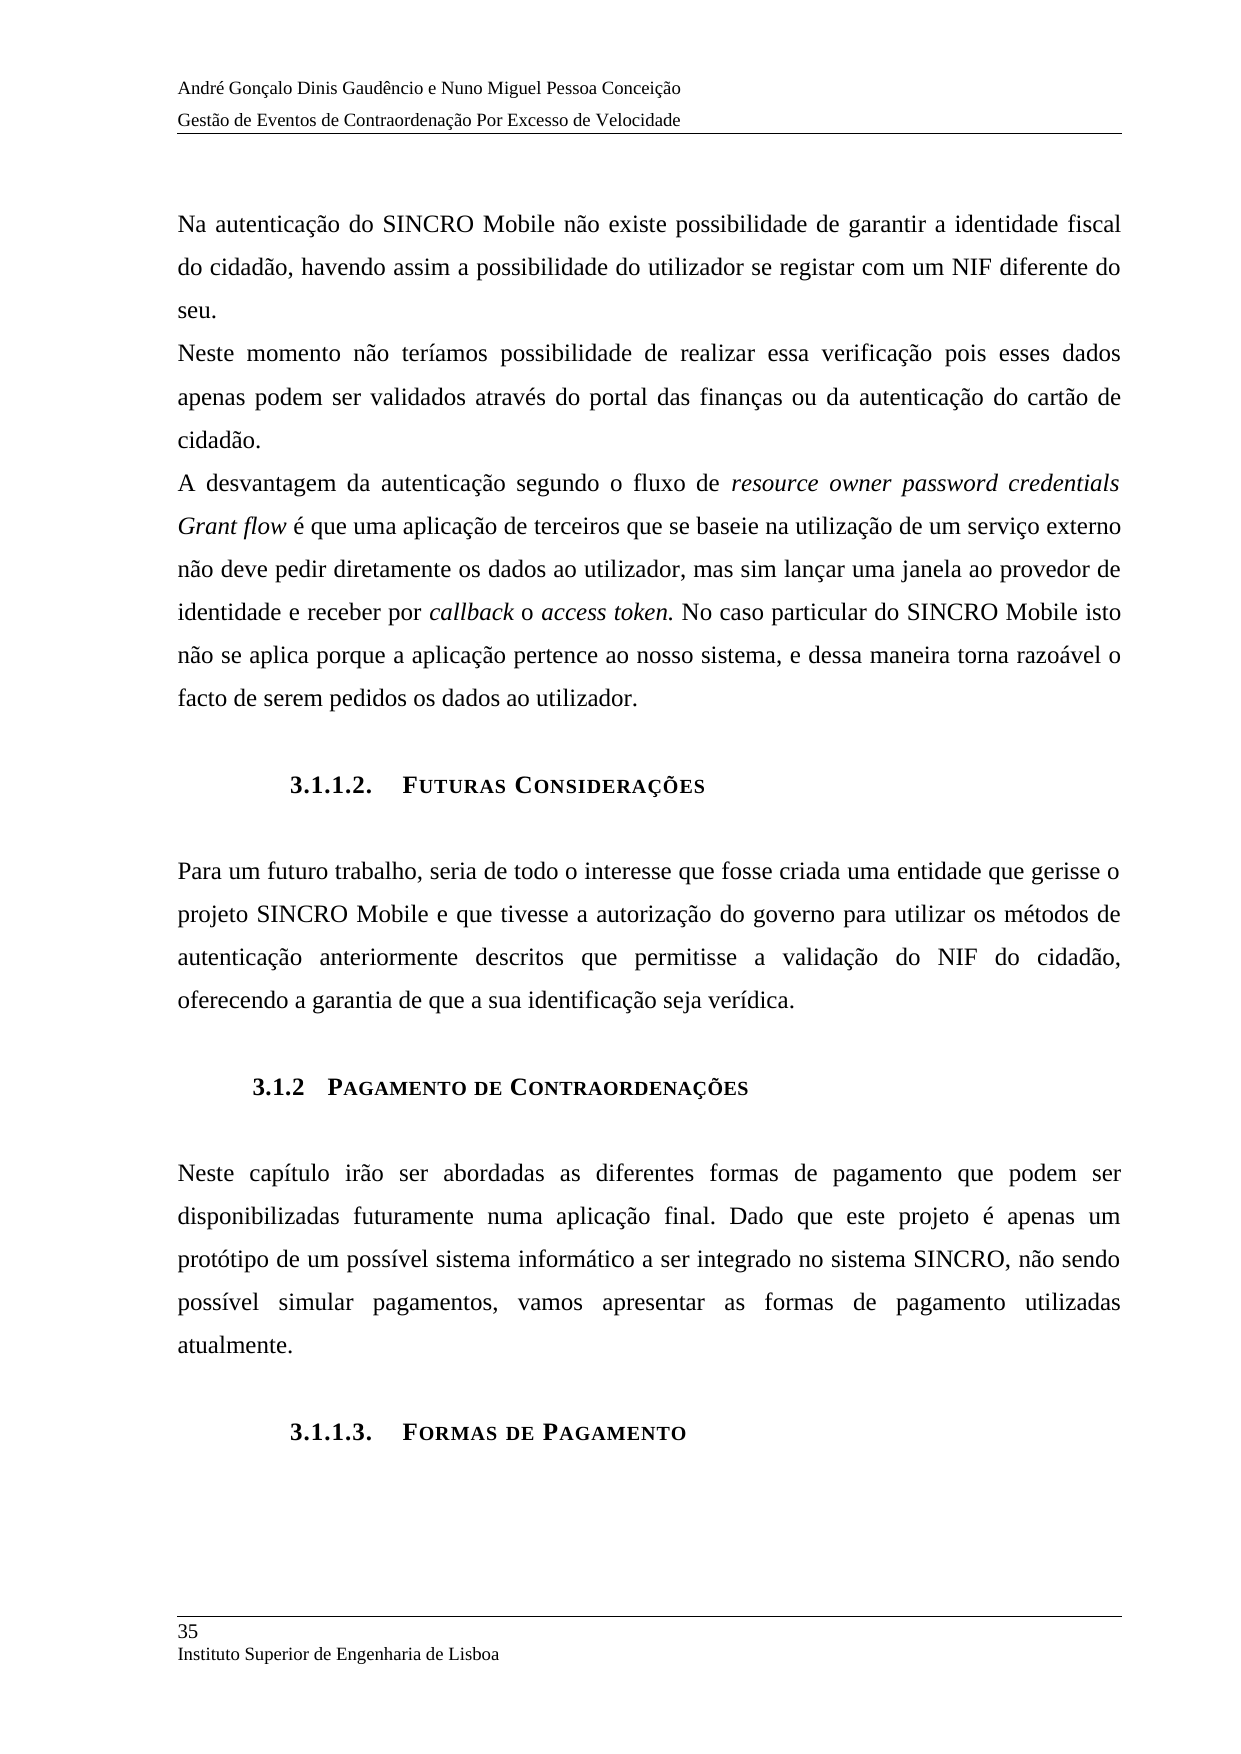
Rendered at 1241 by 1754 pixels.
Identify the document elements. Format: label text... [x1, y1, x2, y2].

text Na autenticação do SINCRO Mobile não existe possibilidade de garantir a identidade fiscal do cidadão, havendo assim a possibilidade do utilizador se registar com um NIF diferente do seu. [177, 209, 1122, 324]
text Neste momento não teríamos possibilidade de realizar essa verificação pois esses dados apenas podem ser validados através do portal das finanças ou da autenticação do cartão de cidadão. [177, 338, 1122, 453]
subtitle Futuras Considerações [290, 770, 1122, 798]
text A desvantagem da autenticação segundo o fluxo de resource owner password credentials Grant flow é que uma aplicação de terceiros que se baseie na utilização de um serviço externo não deve pedir diretamente os dados ao utilizador, mas sim lançar uma janela ao provedor de identidade e receber por callback o access token. No caso particular do SINCRO Mobile isto não se aplica porque a aplicação pertence ao nosso sistema, e dessa maneira torna razoável o facto de serem pedidos os dados ao utilizador. [177, 468, 1122, 712]
text Neste capítulo irão ser abordadas as diferentes formas de pagamento que podem ser disponibilizadas futuramente numa aplicação final. Dado que este projeto é apenas um protótipo de um possível sistema informático a ser integrado no sistema SINCRO, não sendo possível simular pagamentos, vamos apresentar as formas de pagamento utilizadas atualmente. [177, 1158, 1122, 1359]
text Para um futuro trabalho, seria de todo o interesse que fosse criada uma entidade que gerisse o projeto SINCRO Mobile e que tivesse a autorização do governo para utilizar os métodos de autenticação anteriormente descritos que permitisse a validação do NIF do cidadão, oferecendo a garantia de que a sua identificação seja verídica. [177, 856, 1122, 1014]
subtitle Formas de Pagamento [290, 1417, 1122, 1445]
subtitle Pagamento de Contraordenações [252, 1072, 1122, 1100]
